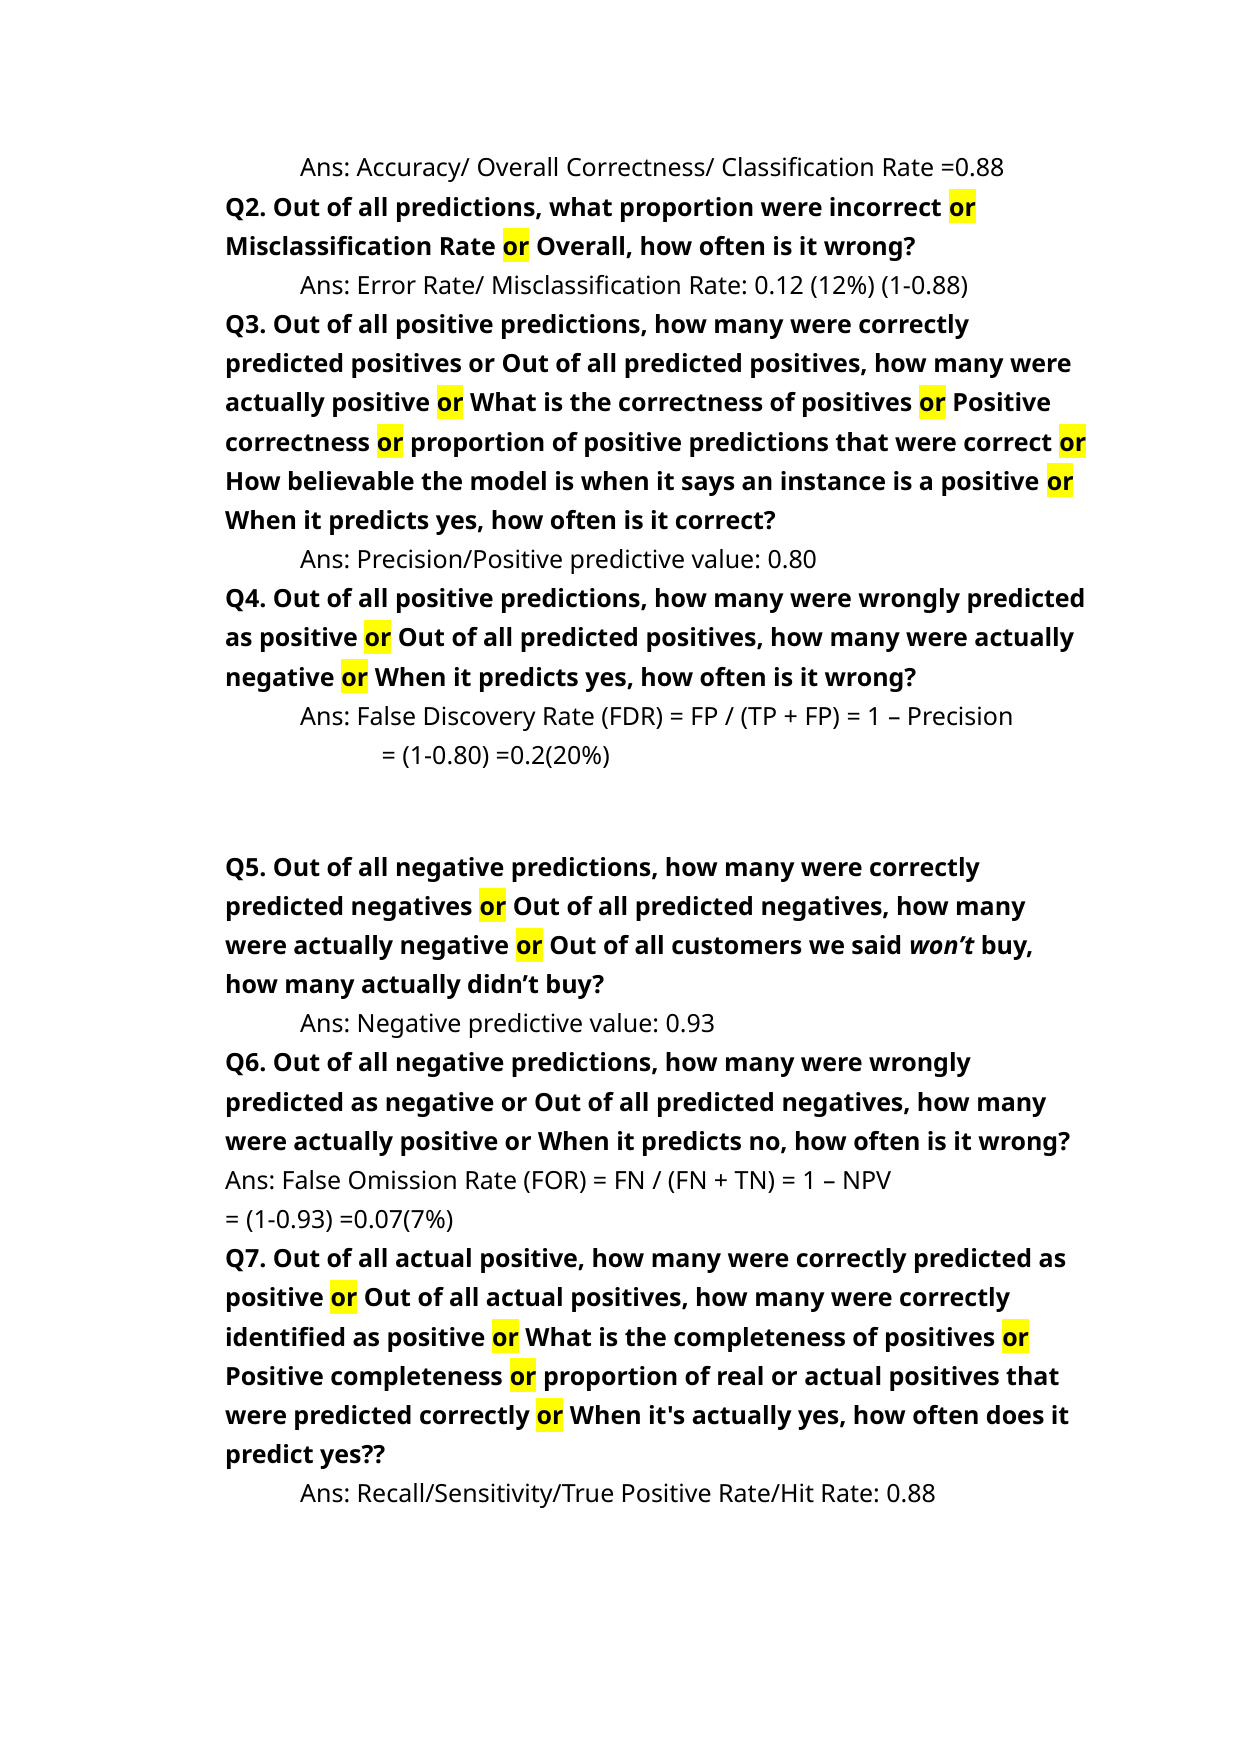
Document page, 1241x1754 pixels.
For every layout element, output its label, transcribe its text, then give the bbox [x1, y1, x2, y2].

list Ans: Recall/Sensitivity/True Positive Rate/Hit Rate: 0.88 [225, 1476, 1090, 1510]
list Q4. Out of all positive predictions, how many were wrongly predicted as positive or Out of all predicted positives, how many were actually negative or When it predicts yes, how often is it wrong? [225, 581, 1090, 693]
list Ans: Negative predictive value: 0.93 [225, 1006, 1090, 1040]
list Ans: Precision/Positive predictive value: 0.80 [225, 542, 1090, 576]
list Ans: Accuracy/ Overall Correctness/ Classification Rate =0.88 [225, 150, 1090, 184]
list Ans: False Omission Rate (FOR) = FN / (FN + TN) = 1 – NPV [225, 1162, 1090, 1197]
list Q5. Out of all negative predictions, how many were correctly predicted negatives or Out of all predicted negatives, how many were actually negative or Out of all customers we said won’t buy, how many actually didn’t buy? [225, 849, 1090, 1001]
list Q3. Out of all positive predictions, how many were correctly predicted positives or Out of all predicted positives, how many were actually positive or What is the correctness of positives or Positive correctness or proportion of positive predictions that were correct or How believable the model is when it says an instance is a positive or When it predicts yes, how often is it correct? [225, 307, 1090, 537]
list Q6. Out of all negative predictions, how many were wrongly predicted as negative or Out of all predicted negatives, how many were actually positive or When it predicts no, how often is it wrong? [225, 1045, 1090, 1157]
list = (1-0.93) =0.07(7%) [225, 1202, 1090, 1236]
list = (1-0.80) =0.2(20%) [225, 737, 1090, 772]
list Q2. Out of all predictions, what proportion were incorrect or Misclassification Rate or Overall, how often is it wrong? [225, 189, 1090, 262]
list Ans: False Discovery Rate (FDR) = FP / (TP + FP) = 1 – Precision [225, 698, 1090, 732]
list Q7. Out of all actual positive, how many were correctly predicted as positive or Out of all actual positives, how many were correctly identified as positive or What is the completeness of positives or Positive completeness or proportion of real or actual positives that were predicted correctly or When it's actually yes, how often does it predict yes?? [225, 1241, 1090, 1471]
list Ans: Error Rate/ Misclassification Rate: 0.12 (12%) (1-0.88) [225, 267, 1090, 302]
